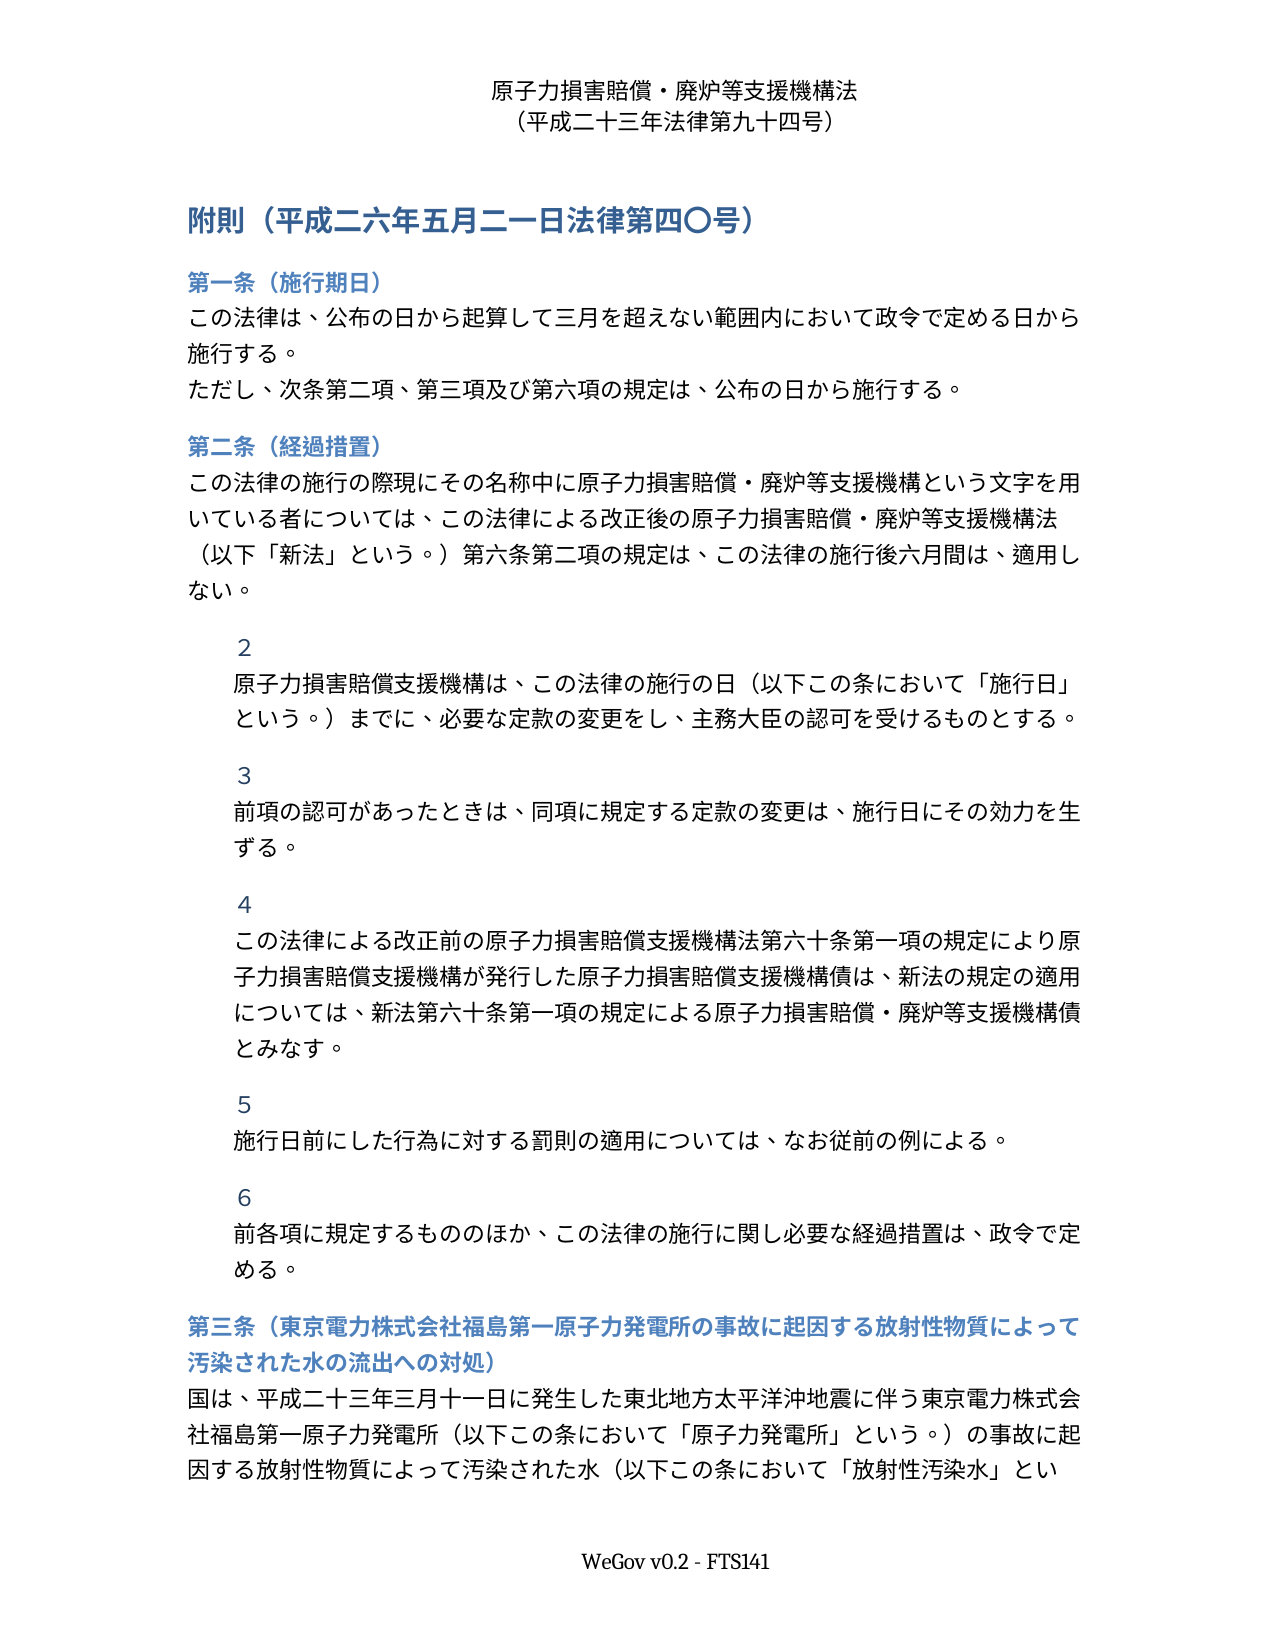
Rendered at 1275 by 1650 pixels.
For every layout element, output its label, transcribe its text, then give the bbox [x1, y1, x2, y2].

subtitle 附則（平成二六年五月二一日法律第四〇号） [187, 200, 1087, 240]
text 前項の認可があったときは、同項に規定する定款の変更は、施行日にその効力を生ずる。 [233, 796, 1087, 863]
subtitle 第一条（施行期日） [187, 266, 1087, 298]
text 原子力損害賠償支援機構は、この法律の施行の日（以下この条において「施行日」という。）までに、必要な定款の変更をし、主務大臣の認可を受けるものとする。 [233, 667, 1087, 735]
subtitle ３ [233, 760, 1087, 791]
subtitle 第三条（東京電力株式会社福島第一原子力発電所の事故に起因する放射性物質によって汚染された水の流出への対処） [187, 1311, 1087, 1378]
text この法律の施行の際現にその名称中に原子力損害賠償・廃炉等支援機構という文字を用いている者については、この法律による改正後の原子力損害賠償・廃炉等支援機構法（以下「新法」という。）第六条第二項の規定は、この法律の施行後六月間は、適用しない。 [187, 467, 1087, 606]
text 前各項に規定するもののほか、この法律の施行に関し必要な経過措置は、政令で定める。 [233, 1218, 1087, 1285]
subtitle ４ [233, 889, 1087, 920]
text 施行日前にした行為に対する罰則の適用については、なお従前の例による。 [233, 1125, 1087, 1157]
subtitle ６ [233, 1182, 1087, 1213]
subtitle ２ [233, 632, 1087, 663]
subtitle ５ [233, 1089, 1087, 1121]
text この法律は、公布の日から起算して三月を超えない範囲内において政令で定める日から施行する。 ただし、次条第二項、第三項及び第六項の規定は、公布の日から施行する。 [187, 302, 1087, 406]
subtitle 第二条（経過措置） [187, 431, 1087, 462]
text この法律による改正前の原子力損害賠償支援機構法第六十条第一項の規定により原子力損害賠償支援機構が発行した原子力損害賠償支援機構債は、新法の規定の適用については、新法第六十条第一項の規定による原子力損害賠償・廃炉等支援機構債とみなす。 [233, 925, 1087, 1064]
